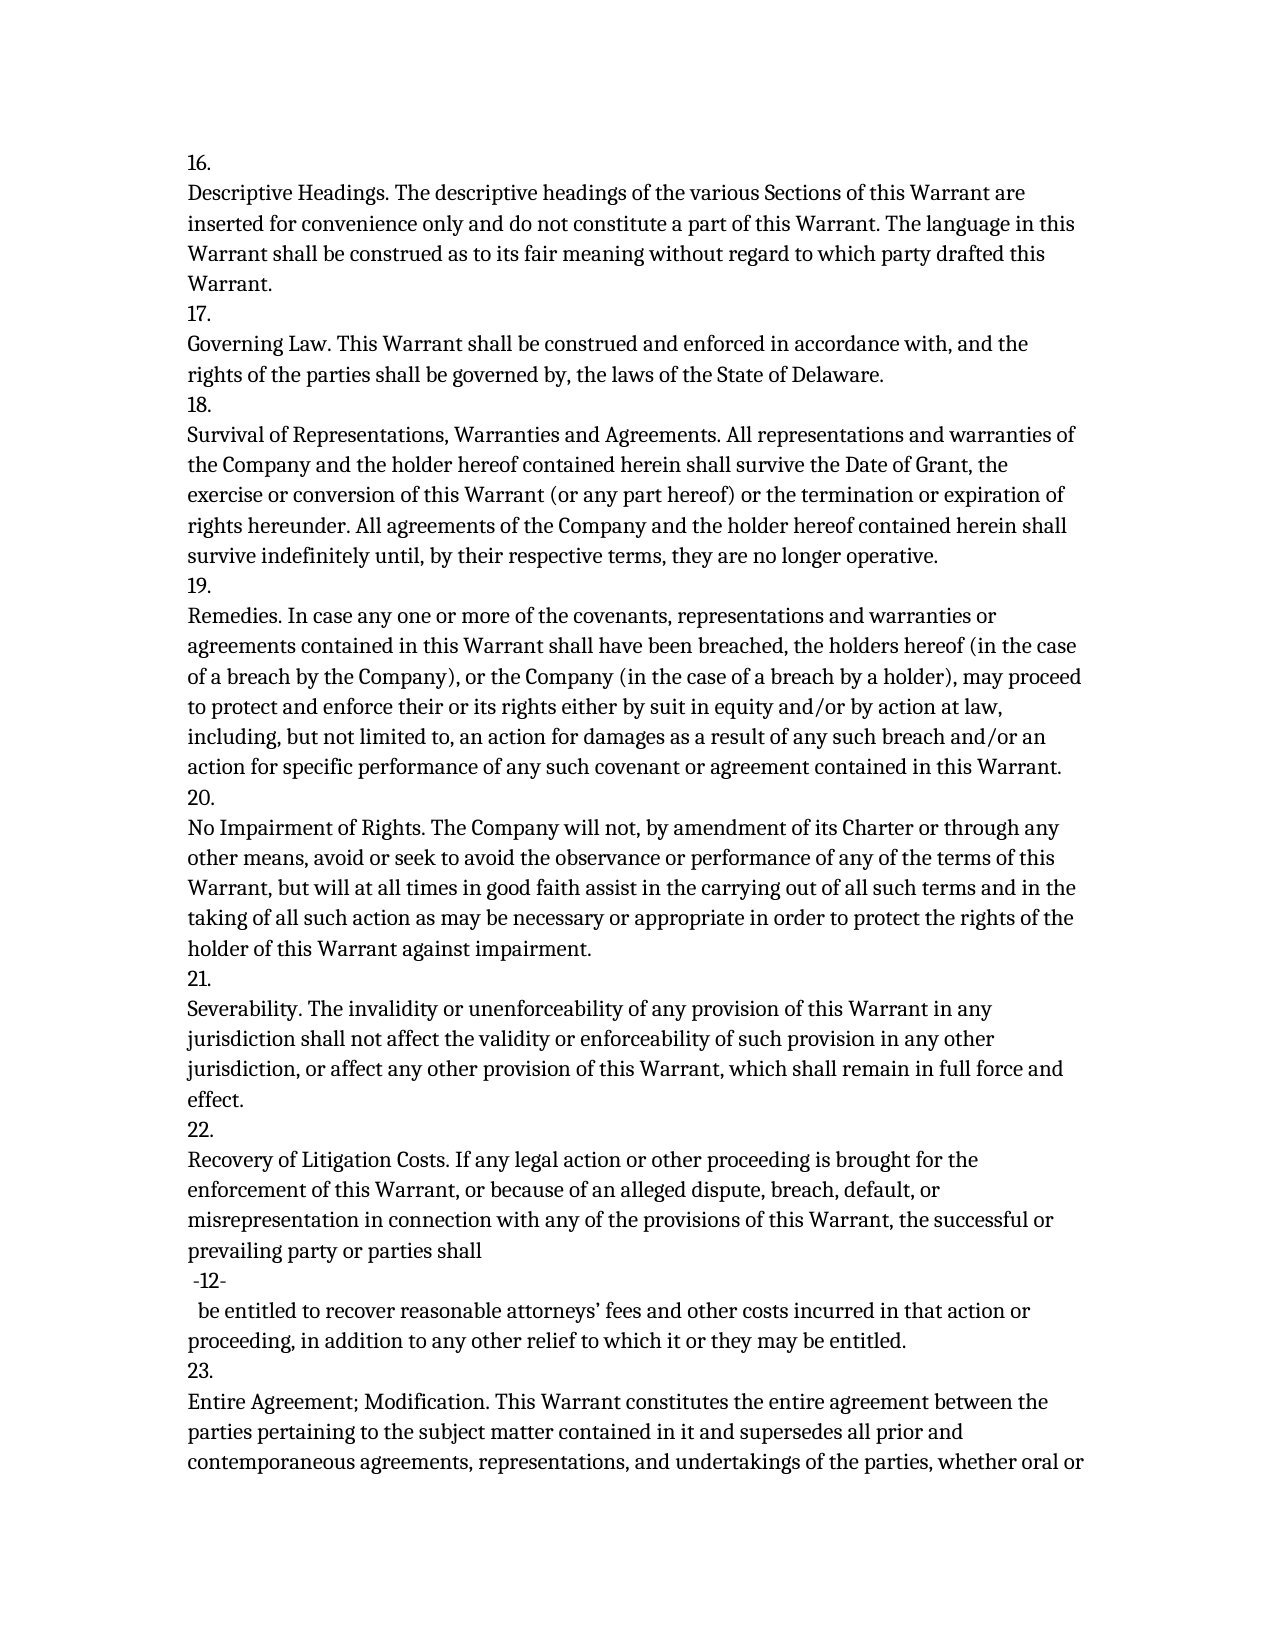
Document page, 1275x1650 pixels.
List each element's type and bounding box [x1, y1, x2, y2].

text [187, 150, 1087, 1475]
